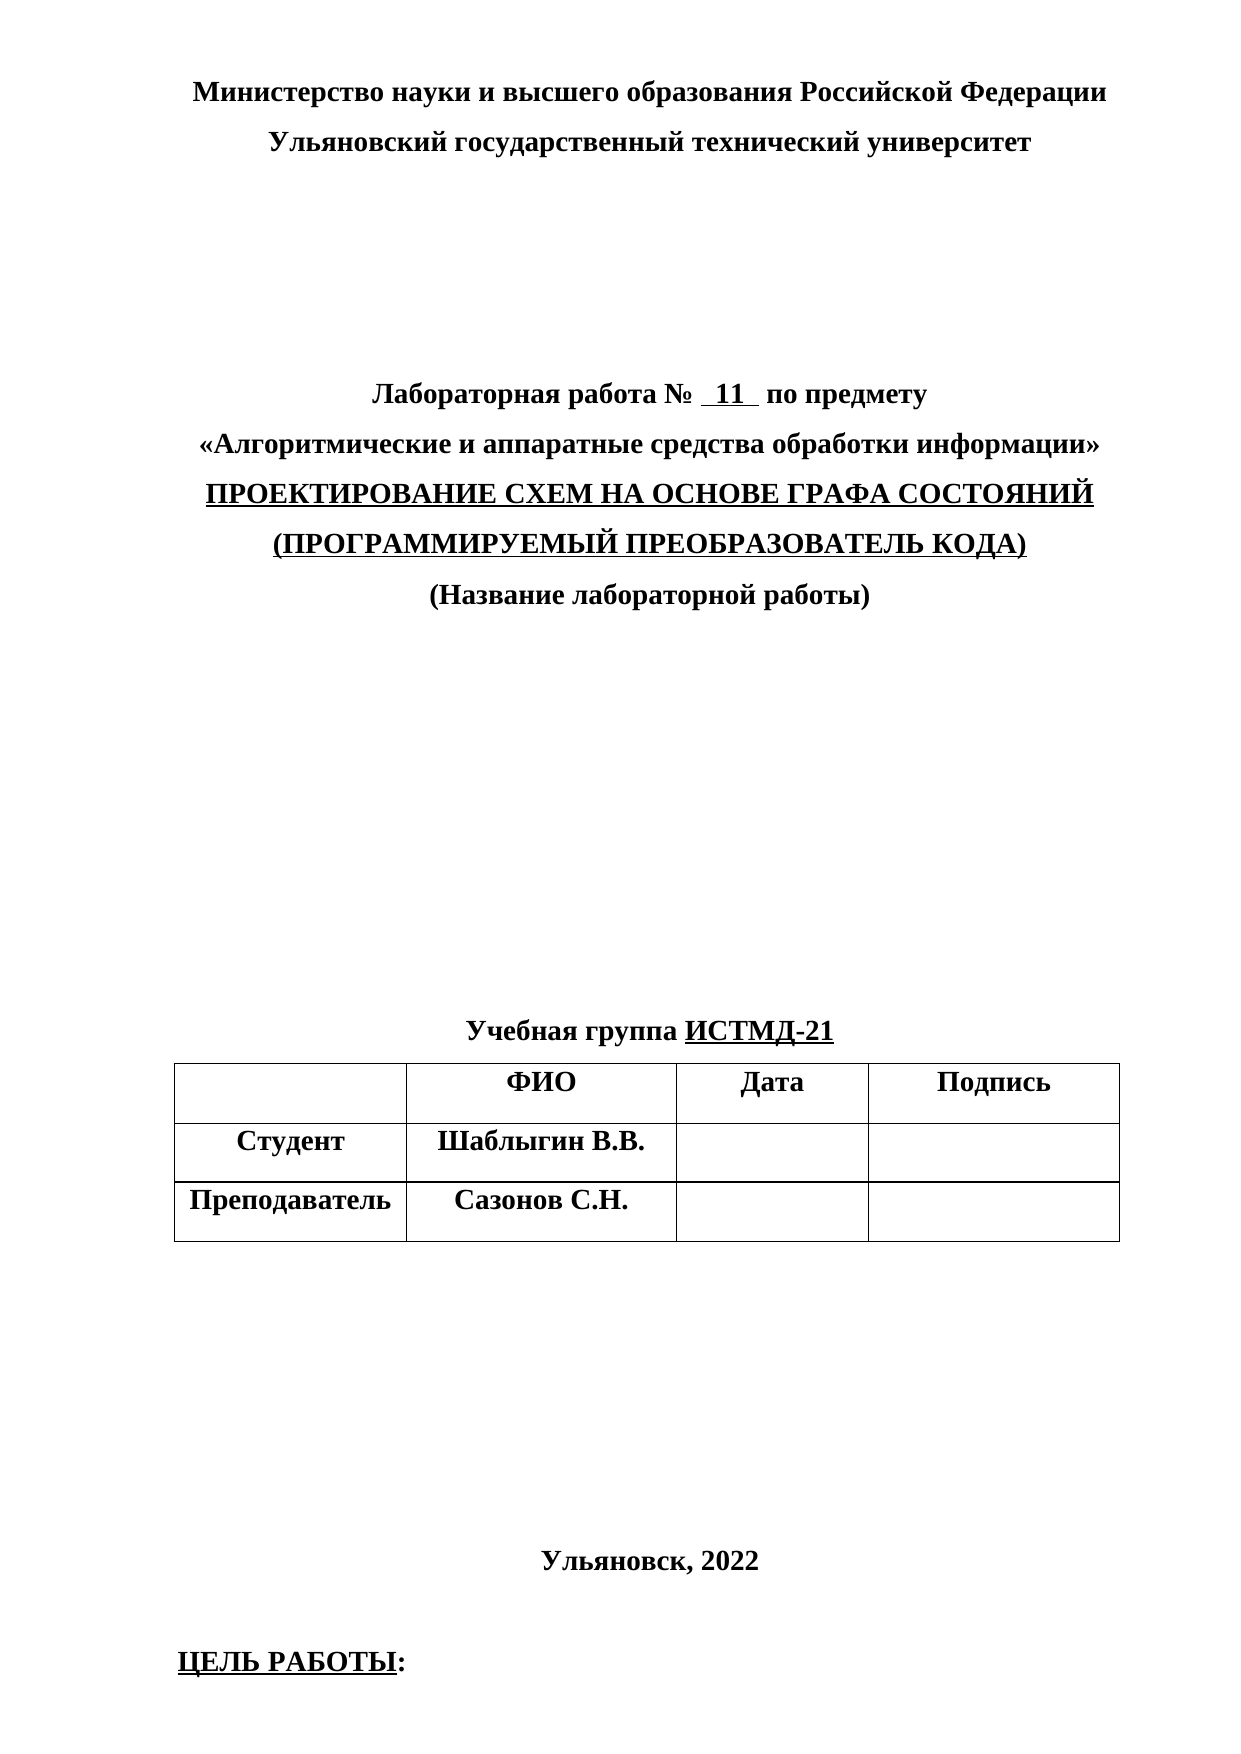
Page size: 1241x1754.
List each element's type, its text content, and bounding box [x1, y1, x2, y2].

table_cell [869, 1183, 1119, 1241]
text Учебная группа ИСТМД-21 [177, 1013, 1122, 1047]
table_header Дата [677, 1064, 868, 1122]
table_cell Шаблыгин В.В. [407, 1124, 676, 1181]
table_cell Студент [175, 1124, 406, 1181]
text ЦЕЛЬ РАБОТЫ: [177, 1644, 1122, 1678]
table_cell Преподаватель [175, 1183, 406, 1241]
table_cell [677, 1124, 868, 1181]
table_header Подпись [869, 1064, 1119, 1122]
table_header ФИО [407, 1064, 676, 1122]
text (Название лабораторной работы) [177, 577, 1122, 611]
text Лабораторная работа № 11 по предмету [177, 376, 1122, 409]
text Ульяновск, 2022 [177, 1543, 1122, 1577]
text «Алгоритмические и аппаратные средства обработки информации» [177, 426, 1122, 459]
text Министерство науки и высшего образования Российской Федерации [177, 74, 1122, 107]
table_cell Сазонов С.Н. [407, 1183, 676, 1241]
table_cell [869, 1124, 1119, 1181]
text ПРОЕКТИРОВАНИЕ СХЕМ НА ОСНОВЕ ГРАФА СОСТОЯНИЙ (ПРОГРАММИРУЕМЫЙ ПРЕОБРАЗОВАТЕЛЬ КОДА) [177, 476, 1122, 560]
table_header [175, 1064, 406, 1122]
table_cell [677, 1183, 868, 1241]
text Ульяновский государственный технический университет [177, 124, 1122, 158]
